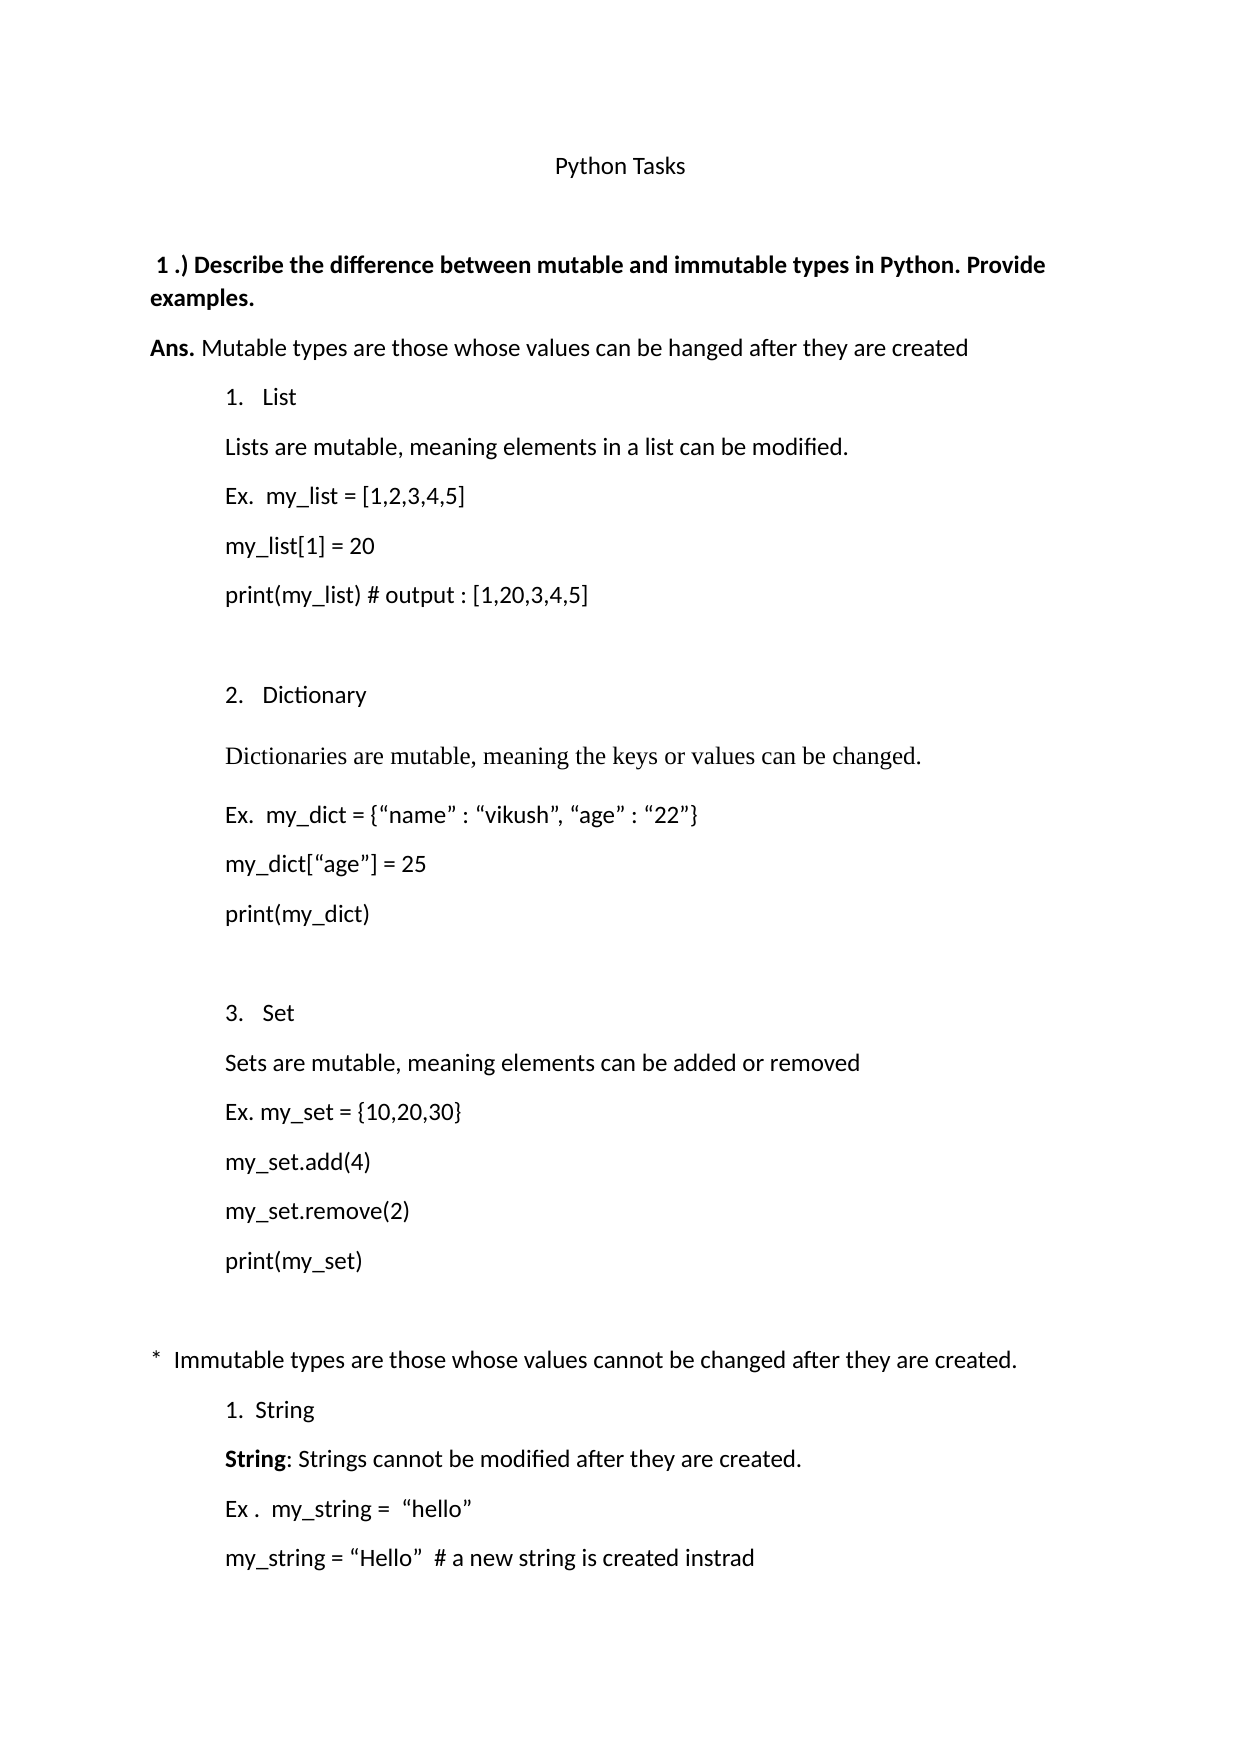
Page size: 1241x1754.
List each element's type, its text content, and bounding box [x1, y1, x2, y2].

text * Immutable types are those whose values cannot be changed after they are created. [150, 1344, 1090, 1375]
text my_set.add(4) [225, 1146, 1090, 1176]
text print(my_set) [225, 1245, 1090, 1276]
text String: Strings cannot be modified after they are created. [150, 1443, 1090, 1474]
text Lists are mutable, meaning elements in a list can be modified. [225, 431, 1090, 461]
text 1 .) Describe the difference between mutable and immutable types in Python. Provide examples. [150, 249, 1090, 313]
text Python Tasks [150, 150, 1090, 181]
text print(my_list) # output : [1,20,3,4,5] [225, 579, 1090, 610]
list Set [225, 997, 1090, 1028]
text Ex. my_list = [1,2,3,4,5] [225, 480, 1090, 511]
text Sets are mutable, meaning elements can be added or removed [225, 1047, 1090, 1077]
text Ex. my_dict = {“name” : “vikush”, “age” : “22”} [150, 799, 1090, 829]
text Dictionaries are mutable, meaning the keys or values can be changed. [225, 741, 1090, 769]
list List [225, 381, 1090, 412]
text Ex . my_string = “hello” [150, 1493, 1090, 1523]
text my_list[1] = 20 [225, 530, 1090, 561]
text my_string = “Hello” # a new string is created instrad [150, 1542, 1090, 1573]
list Dictionary [225, 679, 1090, 709]
text Ans. Mutable types are those whose values can be hanged after they are created [150, 332, 1090, 362]
text my_dict[“age”] = 25 [225, 848, 1090, 879]
text Ex. my_set = {10,20,30} [225, 1096, 1090, 1127]
text print(my_dict) [225, 898, 1090, 928]
text 1. String [150, 1394, 1090, 1424]
text my_set.remove(2) [225, 1195, 1090, 1226]
